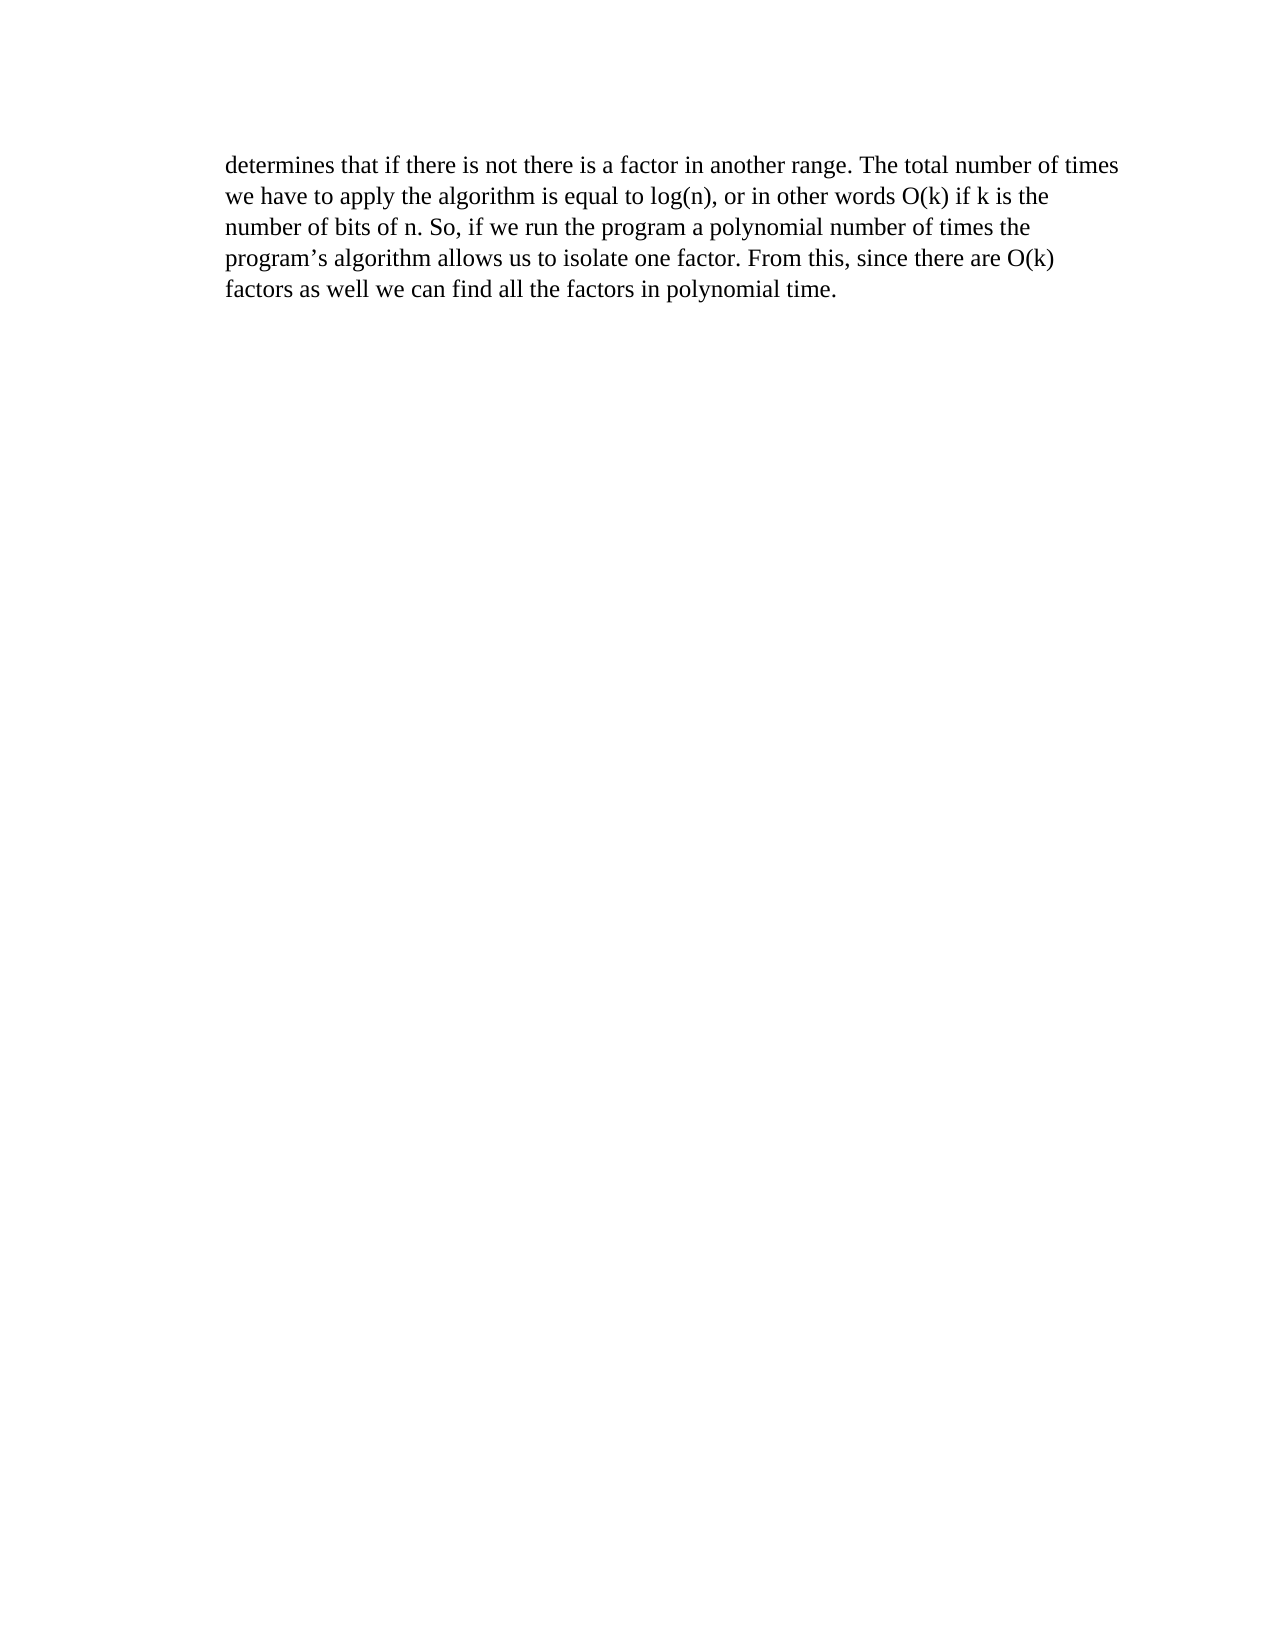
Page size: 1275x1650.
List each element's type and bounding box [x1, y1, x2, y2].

list [187, 150, 1125, 303]
